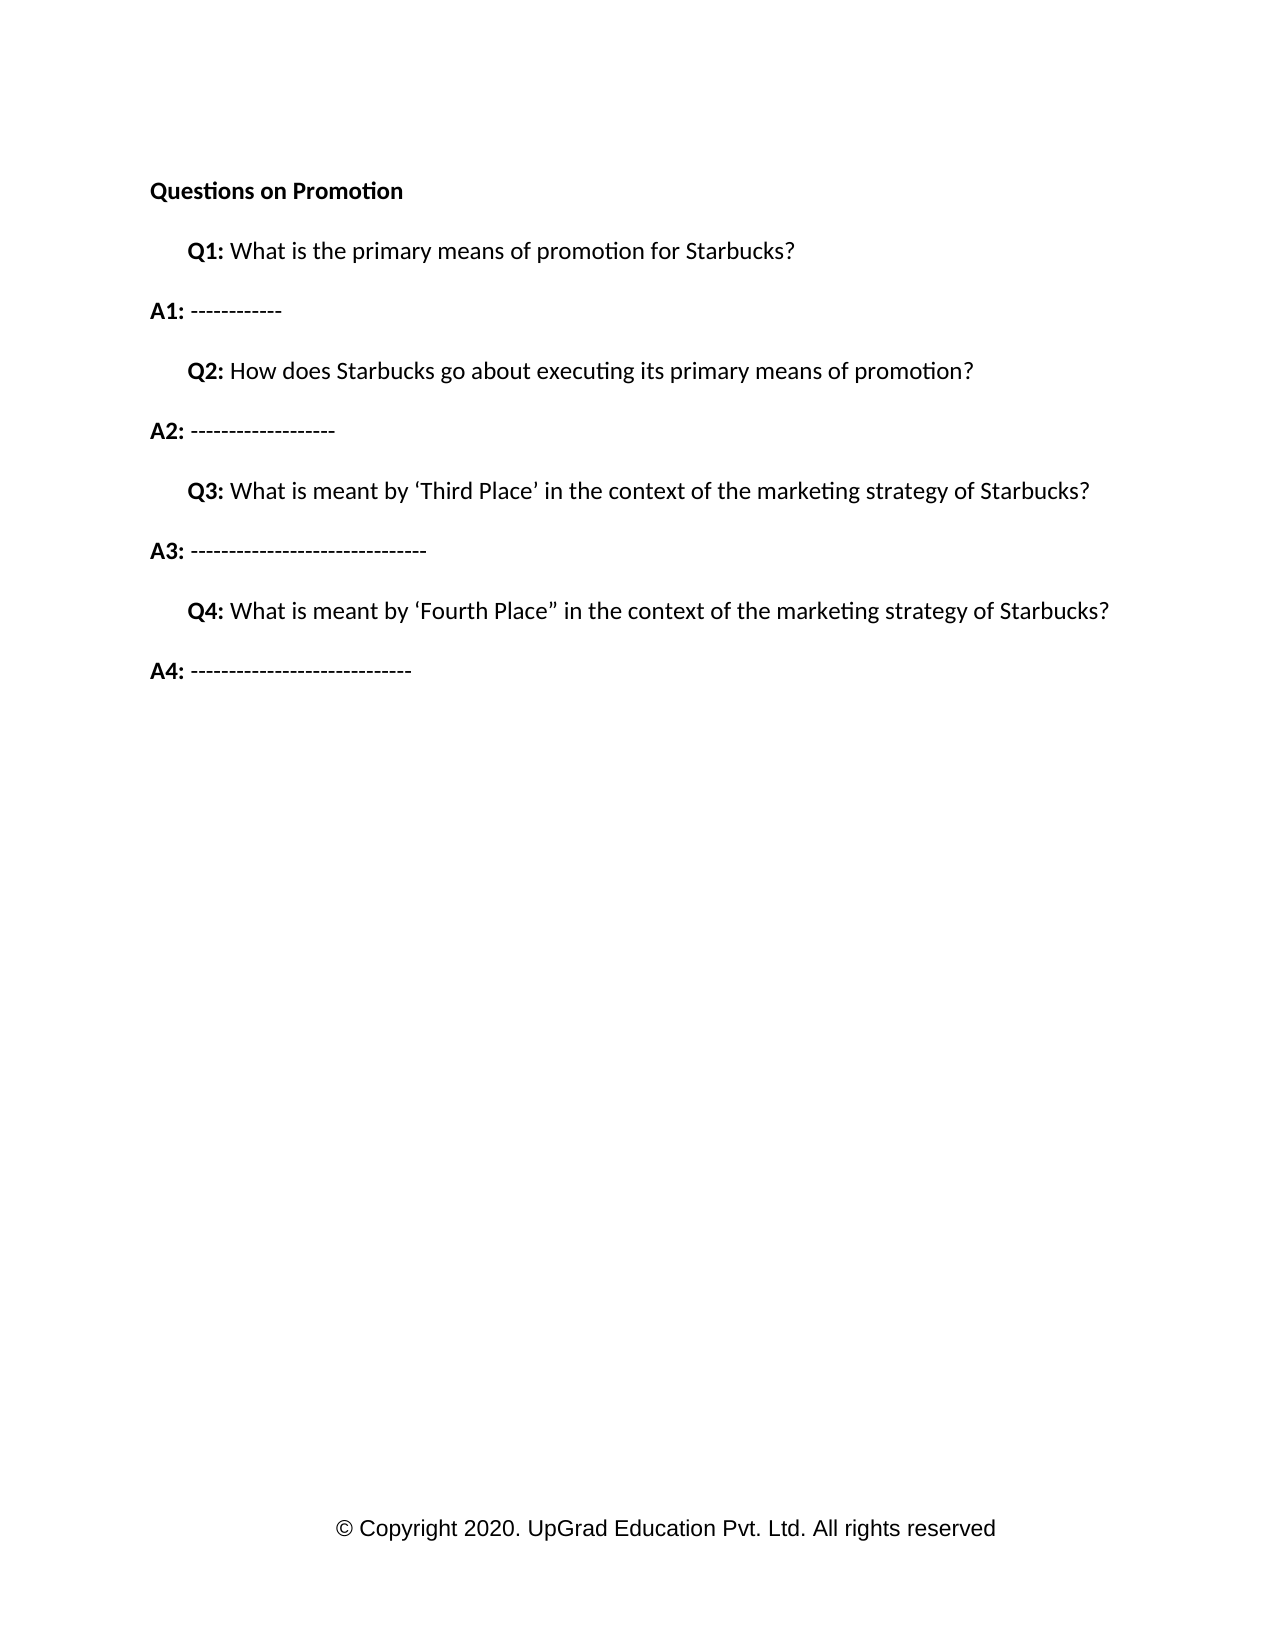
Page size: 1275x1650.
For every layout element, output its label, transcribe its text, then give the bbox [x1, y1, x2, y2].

text Q1: What is the primary means of promotion for Starbucks? [187, 235, 1125, 266]
text A4: ----------------------------- [150, 655, 1125, 686]
text A2: ------------------- [150, 415, 1125, 446]
text Questions on Promotion [150, 175, 1125, 206]
text Q2: How does Starbucks go about executing its primary means of promotion? [187, 355, 1125, 386]
text A3: ------------------------------- [150, 535, 1125, 566]
text A1: ------------ [150, 295, 1125, 326]
text Q4: What is meant by ‘Fourth Place” in the context of the marketing strategy of Starbucks? [187, 595, 1125, 626]
text Q3: What is meant by ‘Third Place’ in the context of the marketing strategy of Starbucks? [187, 475, 1125, 506]
